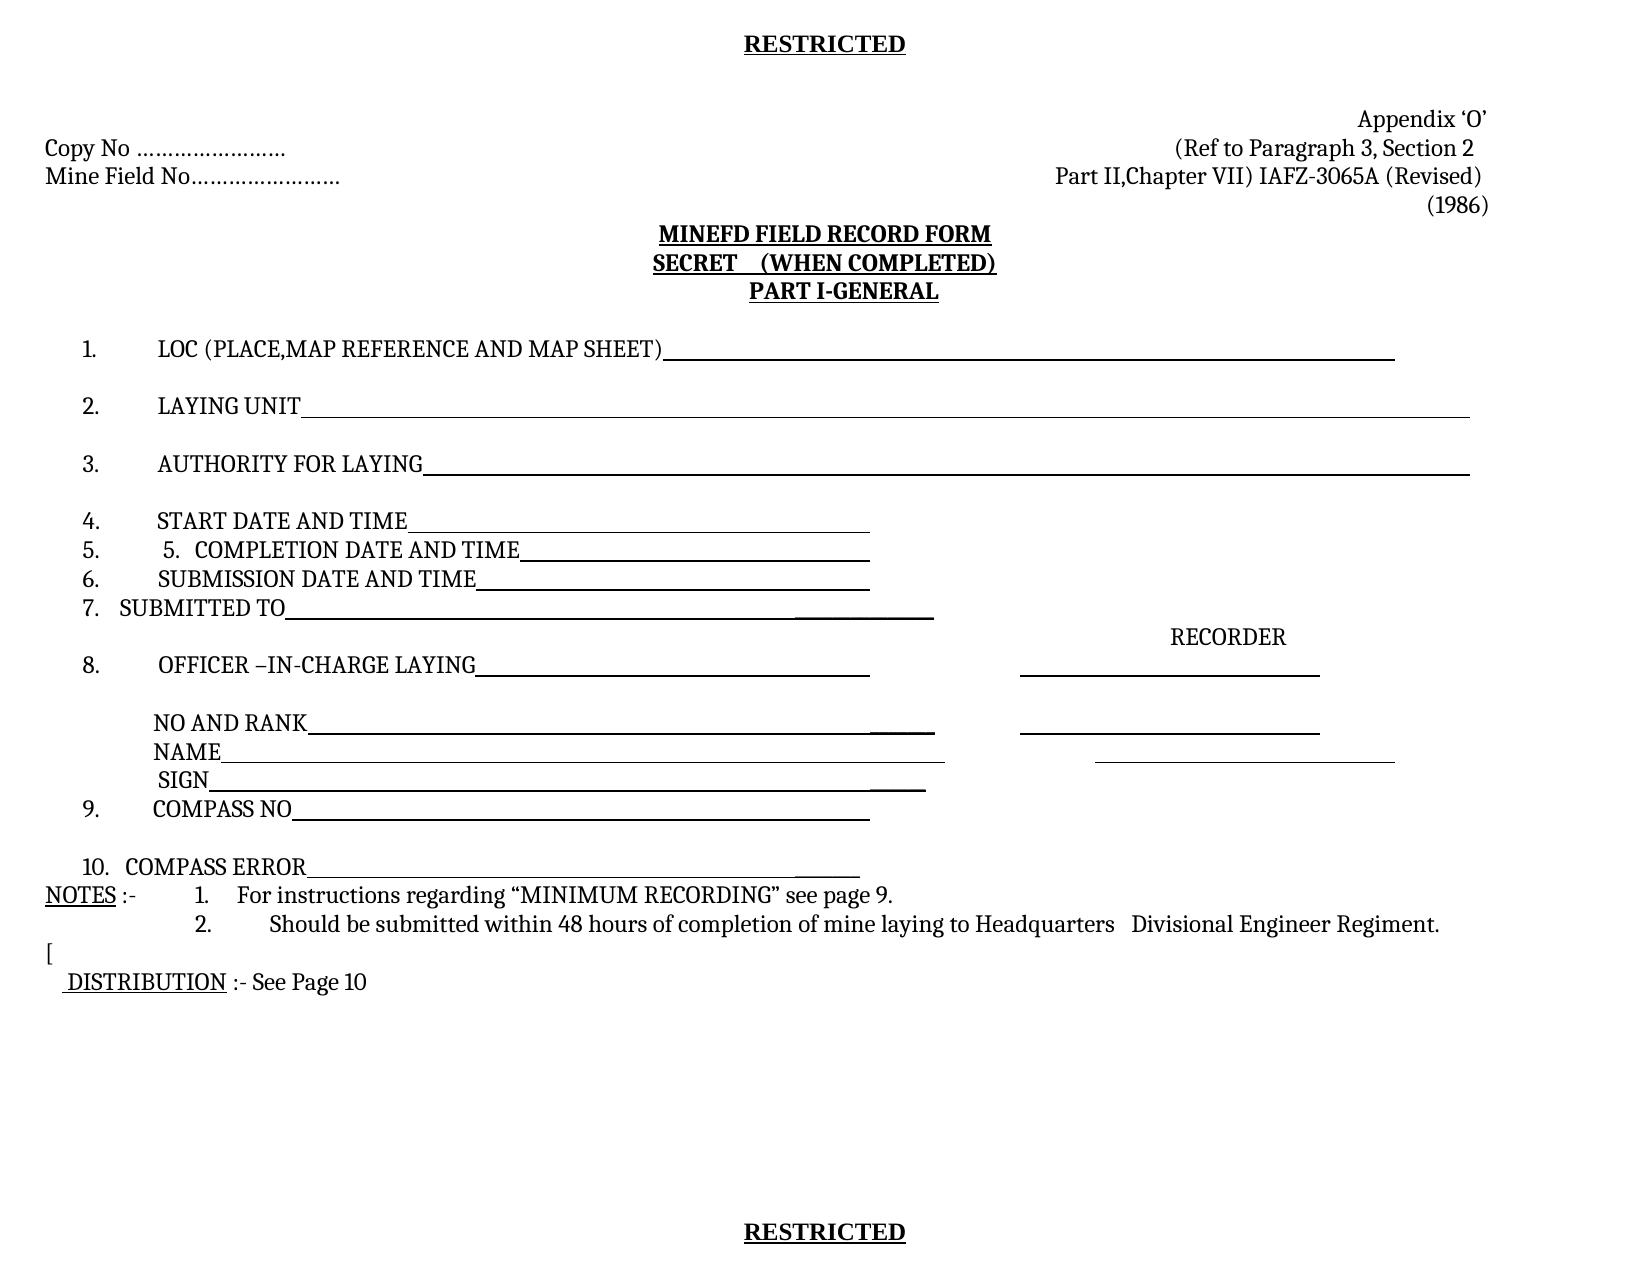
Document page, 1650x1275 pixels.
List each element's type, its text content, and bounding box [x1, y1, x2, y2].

text SECRET (WHEN COMPLETED) [45, 249, 1605, 277]
text NOTES :- 1. For instructions regarding “MINIMUM RECORDING” see page 9. [45, 881, 1605, 910]
text 10. COMPASS ERROR _______ [45, 852, 1605, 881]
text [ [45, 939, 1605, 967]
text RECORDER [82, 622, 1605, 651]
list OFFICER –IN-CHARGE LAYING [82, 651, 1605, 680]
text MINEFD FIELD RECORD FORM [45, 220, 1605, 249]
list 5. COMPLETION DATE AND TIME [82, 536, 1605, 565]
text Appendix ‘O’ [870, 105, 1605, 134]
text NO AND RANK _______ [120, 709, 1605, 737]
text 7. SUBMITTED TO _______________ [82, 594, 1605, 622]
text Mine Field No…………………… Part II,Chapter VII) IAFZ-3065A (Revised) [45, 162, 1605, 191]
text PART I-GENERAL [82, 277, 1605, 306]
text 2. Should be submitted within 48 hours of completion of mine laying to Headquarters Divisional Engineer Regiment. [195, 910, 1605, 939]
text Copy No …………………… (Ref to Paragraph 3, Section 2 [45, 134, 1605, 162]
list AUTHORITY FOR LAYING [82, 450, 1605, 479]
list START DATE AND TIME [82, 507, 1605, 536]
text 9. COMPASS NO [45, 795, 1605, 824]
text NAME [120, 737, 1605, 766]
list LOC (PLACE,MAP REFERENCE AND MAP SHEET) [82, 335, 1605, 364]
text 6. SUBMISSION DATE AND TIME [82, 565, 1605, 594]
text DISTRIBUTION :- See Page 10 [45, 967, 1605, 996]
list LAYING UNIT [82, 392, 1605, 421]
text (1986) [870, 191, 1605, 220]
text SIGN ______ [120, 766, 1605, 795]
